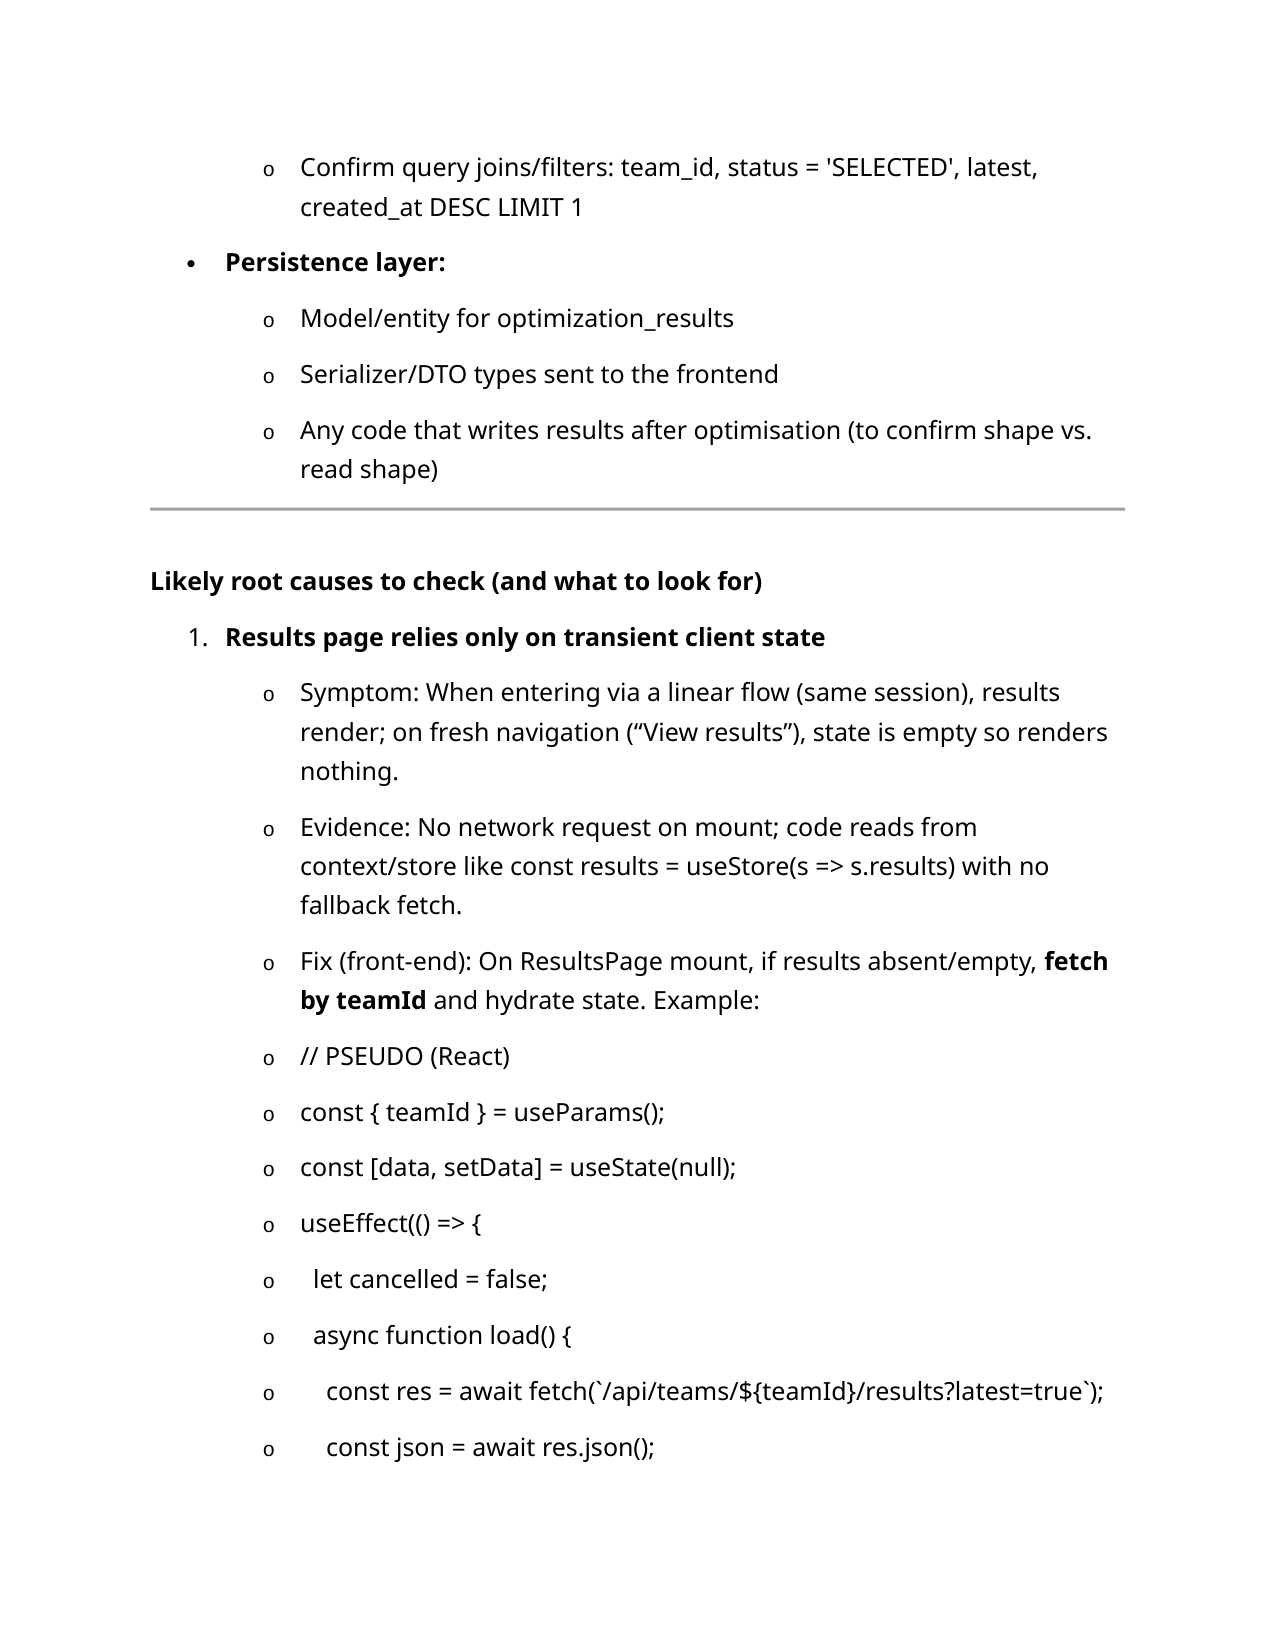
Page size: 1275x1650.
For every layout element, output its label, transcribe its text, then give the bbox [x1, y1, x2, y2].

list const json = await res.json(); [262, 1429, 1125, 1463]
list Confirm query joins/filters: team_id, status = 'SELECTED', latest, created_at DESC LIMIT 1 [262, 150, 1125, 223]
text Likely root causes to check (and what to look for) [150, 563, 1125, 597]
list const res = await fetch(`/api/teams/${teamId}/results?latest=true`); [262, 1373, 1125, 1407]
list Fix (front-end): On ResultsPage mount, if results absent/empty, fetch by teamId and hydrate state. Example: [262, 943, 1125, 1017]
list Serializer/DTO types sent to the frontend [262, 357, 1125, 391]
list const { teamId } = useParams(); [262, 1094, 1125, 1128]
list Evidence: No network request on mount; code reads from context/store like const results = useStore(s => s.results) with no fallback fetch. [262, 809, 1125, 922]
list Any code that writes results after optimisation (to confirm shape vs. read shape) [262, 412, 1125, 486]
list Model/entity for optimization_results [262, 301, 1125, 335]
list let cancelled = false; [262, 1262, 1125, 1296]
list Persistence layer: [187, 245, 1125, 279]
list Symptom: When entering via a linear flow (same session), results render; on fresh navigation (“View results”), state is empty so renders nothing. [262, 675, 1125, 787]
list const [data, setData] = useState(null); [262, 1150, 1125, 1184]
list async function load() { [262, 1317, 1125, 1352]
list // PSEUDO (React) [262, 1038, 1125, 1072]
list useEffect(() => { [262, 1206, 1125, 1240]
list Results page relies only on transient client state [187, 619, 1125, 653]
